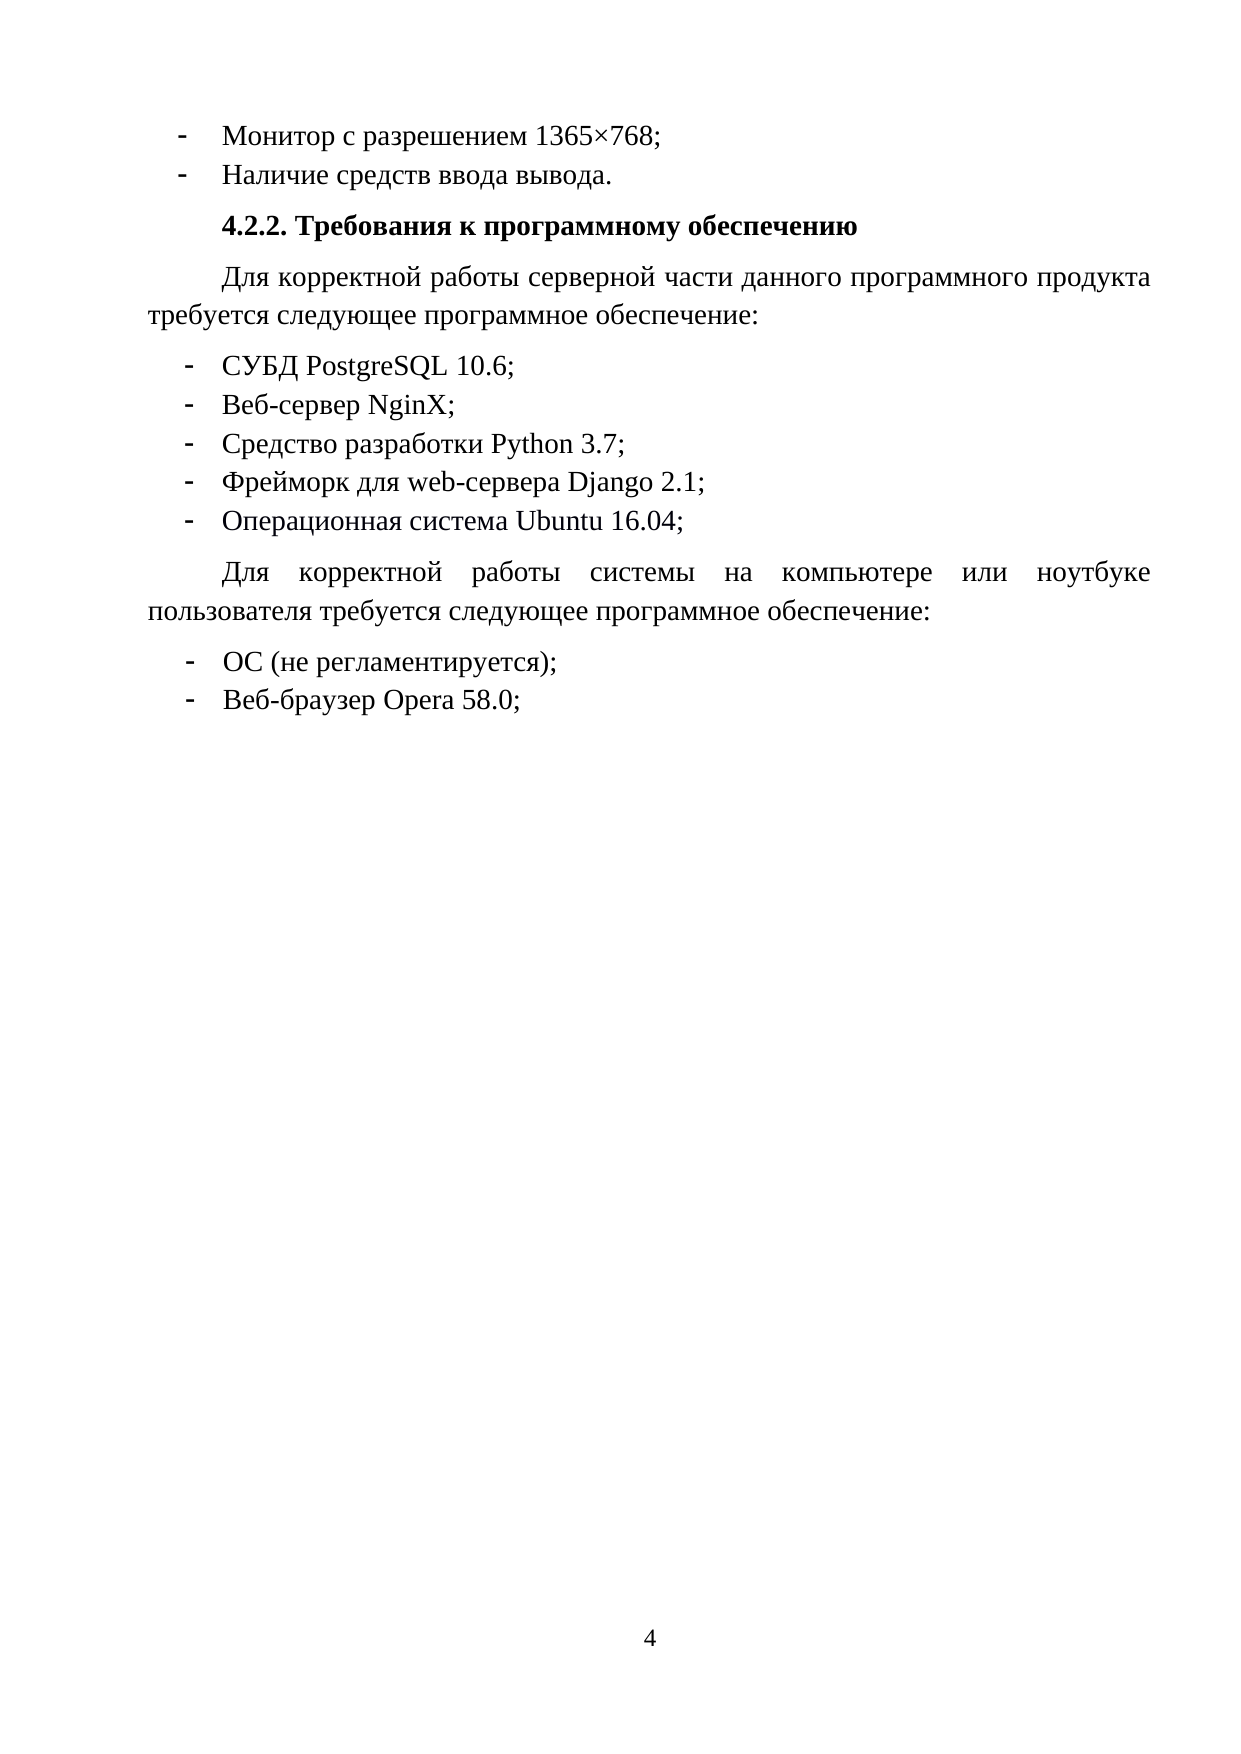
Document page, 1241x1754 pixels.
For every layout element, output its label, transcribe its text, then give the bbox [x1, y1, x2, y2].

list Веб-сервер NginX; [184, 387, 1144, 421]
list Монитор с разрешением 1365×768; [177, 118, 1144, 152]
text Для корректной работы системы на компьютере или ноутбуке пользователя требуется следующее программное обеспечение: [148, 554, 1152, 626]
list CУБД PostgreSQL 10.6; [184, 348, 1144, 382]
text Для корректной работы серверной части данного программного продукта требуется следующее программное обеспечение: [148, 259, 1152, 331]
list Наличие средств ввода вывода. [177, 157, 1144, 190]
list Фрейморк для web-сервера Django 2.1; [184, 464, 1144, 498]
subtitle 4.2.2. Требования к программному обеспечению [222, 208, 1152, 241]
list Веб-браузер Opera 58.0; [185, 682, 1152, 716]
list Средство разработки Python 3.7; [184, 426, 1144, 459]
list Операционная система Ubuntu 16.04; [184, 503, 1152, 537]
list ОС (не регламентируется); [185, 644, 1152, 677]
